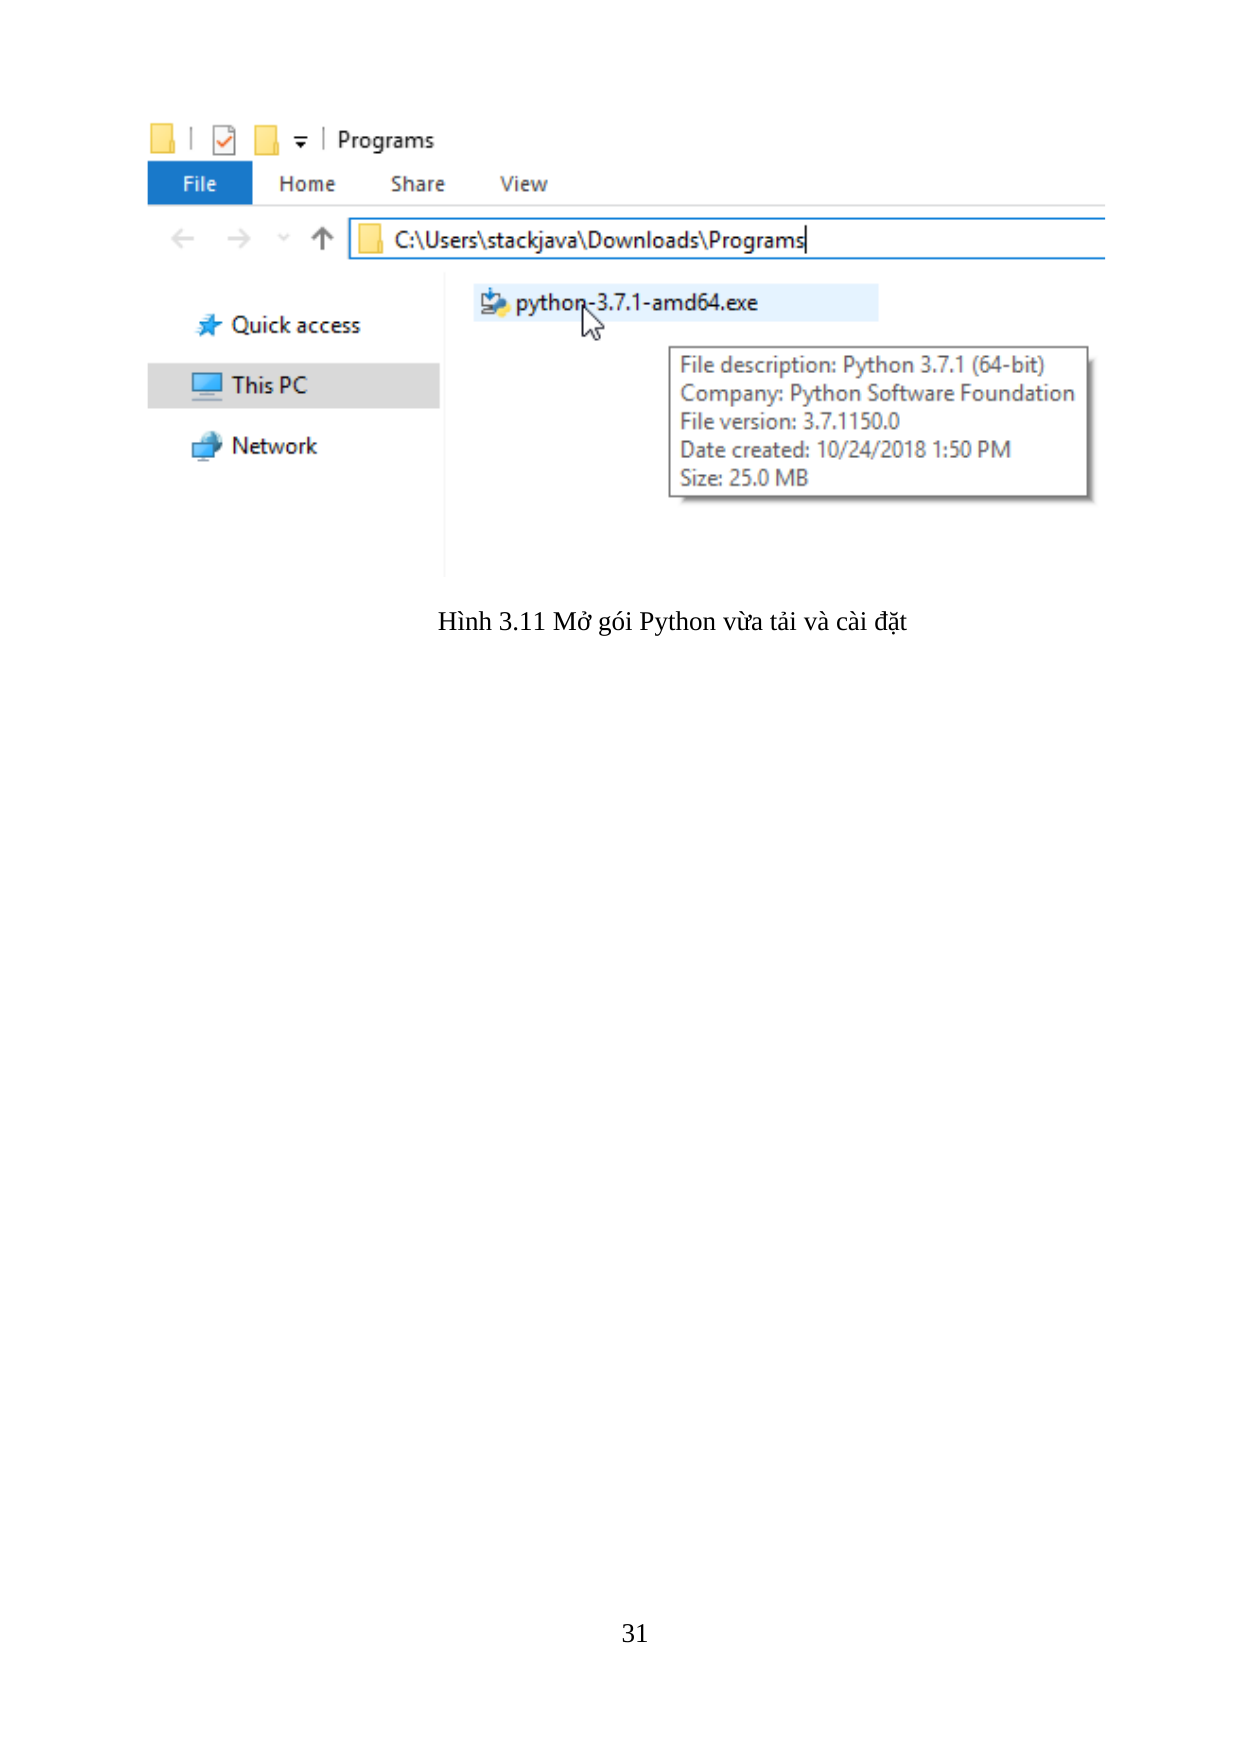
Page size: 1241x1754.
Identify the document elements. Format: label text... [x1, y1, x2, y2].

picture [147, 118, 1106, 577]
text Hình 3.11 Mở gói Python vừa tải và cài đặt [148, 605, 1122, 636]
